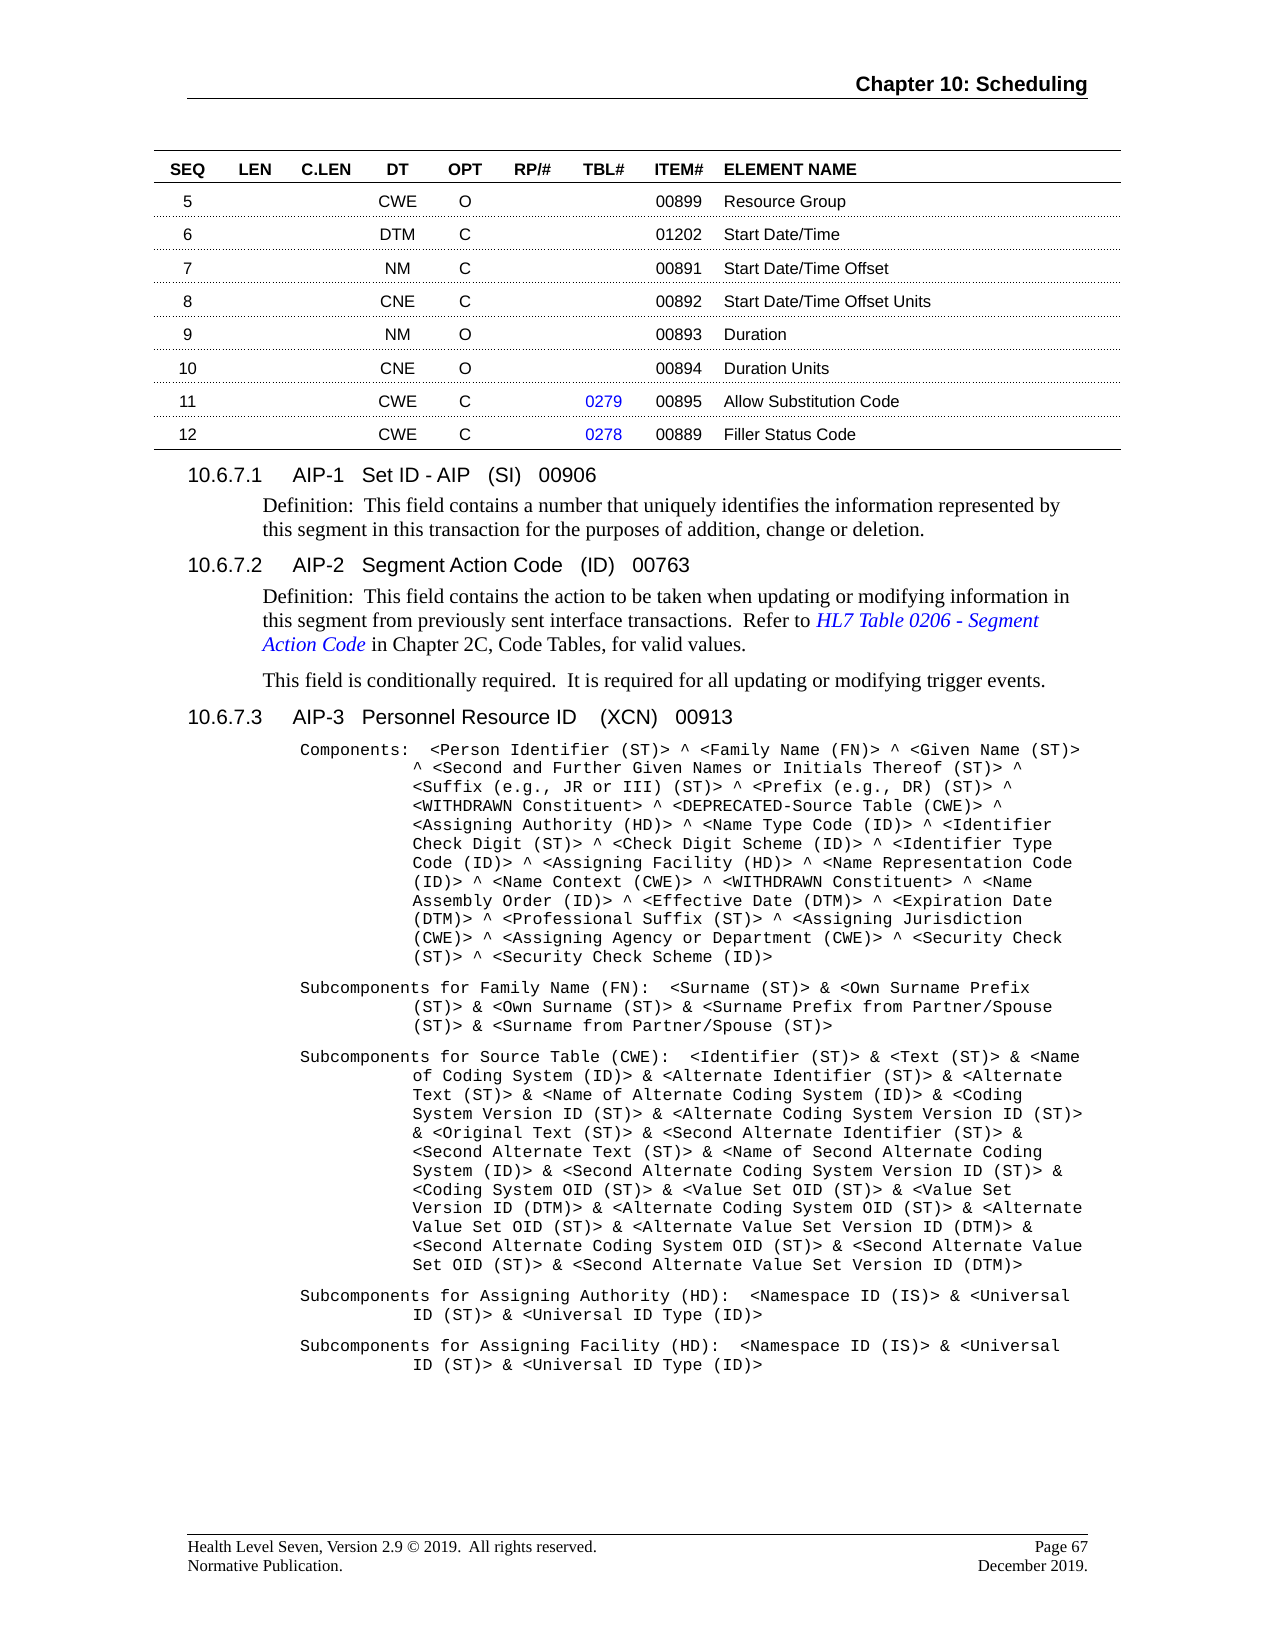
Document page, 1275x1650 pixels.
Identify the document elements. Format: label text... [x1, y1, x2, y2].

text Subcomponents for Family Name (FN): <Surname (ST)> & <Own Surname Prefix (ST)> & <Own Surname (ST)> & <Surname Prefix from Partner/Spouse (ST)> & <Surname from Partner/Spouse (ST)> [300, 980, 1088, 1037]
text Definition: This field contains the action to be taken when updating or modifying information in this segment from previously sent interface transactions. Refer to HL7 Table 0206 - Segment Action Code in Chapter 2C, Code Tables, for valid values. [262, 583, 1088, 656]
subtitle AIP-3 Personnel Resource ID (XCN) 00913 [187, 705, 1088, 729]
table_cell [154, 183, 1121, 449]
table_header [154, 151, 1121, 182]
text Definition: This field contains a number that uniquely identifies the information represented by this segment in this transaction for the purposes of addition, change or deletion. [262, 493, 1088, 541]
text Subcomponents for Source Table (CWE): <Identifier (ST)> & <Text (ST)> & <Name of Coding System (ID)> & <Alternate Identifier (ST)> & <Alternate Text (ST)> & <Name of Alternate Coding System (ID)> & <Coding System Version ID (ST)> & <Alternate Coding System Version ID (ST)> & <Original Text (ST)> & <Second Alternate Identifier (ST)> & <Second Alternate Text (ST)> & <Name of Second Alternate Coding System (ID)> & <Second Alternate Coding System Version ID (ST)> & <Coding System OID (ST)> & <Value Set OID (ST)> & <Value Set Version ID (DTM)> & <Alternate Coding System OID (ST)> & <Alternate Value Set OID (ST)> & <Alternate Value Set Version ID (DTM)> & <Second Alternate Coding System OID (ST)> & <Second Alternate Value Set OID (ST)> & <Second Alternate Value Set Version ID (DTM)> [300, 1049, 1088, 1275]
text Subcomponents for Assigning Facility (HD): <Namespace ID (IS)> & <Universal ID (ST)> & <Universal ID Type (ID)> [300, 1338, 1088, 1376]
text Subcomponents for Assigning Authority (HD): <Namespace ID (IS)> & <Universal ID (ST)> & <Universal ID Type (ID)> [300, 1288, 1088, 1326]
text Components: <Person Identifier (ST)> ^ <Family Name (FN)> ^ <Given Name (ST)> ^ <Second and Further Given Names or Initials Thereof (ST)> ^ <Suffix (e.g., JR or III) (ST)> ^ <Prefix (e.g., DR) (ST)> ^ <WITHDRAWN Constituent> ^ <DEPRECATED-Source Table (CWE)> ^ <Assigning Authority (HD)> ^ <Name Type Code (ID)> ^ <Identifier Check Digit (ST)> ^ <Check Digit Scheme (ID)> ^ <Identifier Type Code (ID)> ^ <Assigning Facility (HD)> ^ <Name Representation Code (ID)> ^ <Name Context (CWE)> ^ <WITHDRAWN Constituent> ^ <Name Assembly Order (ID)> ^ <Effective Date (DTM)> ^ <Expiration Date (DTM)> ^ <Professional Suffix (ST)> ^ <Assigning Jurisdiction (CWE)> ^ <Assigning Agency or Department (CWE)> ^ <Security Check (ST)> ^ <Security Check Scheme (ID)> [300, 741, 1088, 967]
subtitle AIP-2 Segment Action Code (ID) 00763 [187, 553, 1088, 577]
text This field is conditionally required. It is required for all updating or modifying trigger events. [262, 668, 1088, 692]
subtitle AIP-1 Set ID - AIP (SI) 00906 [187, 462, 1088, 486]
